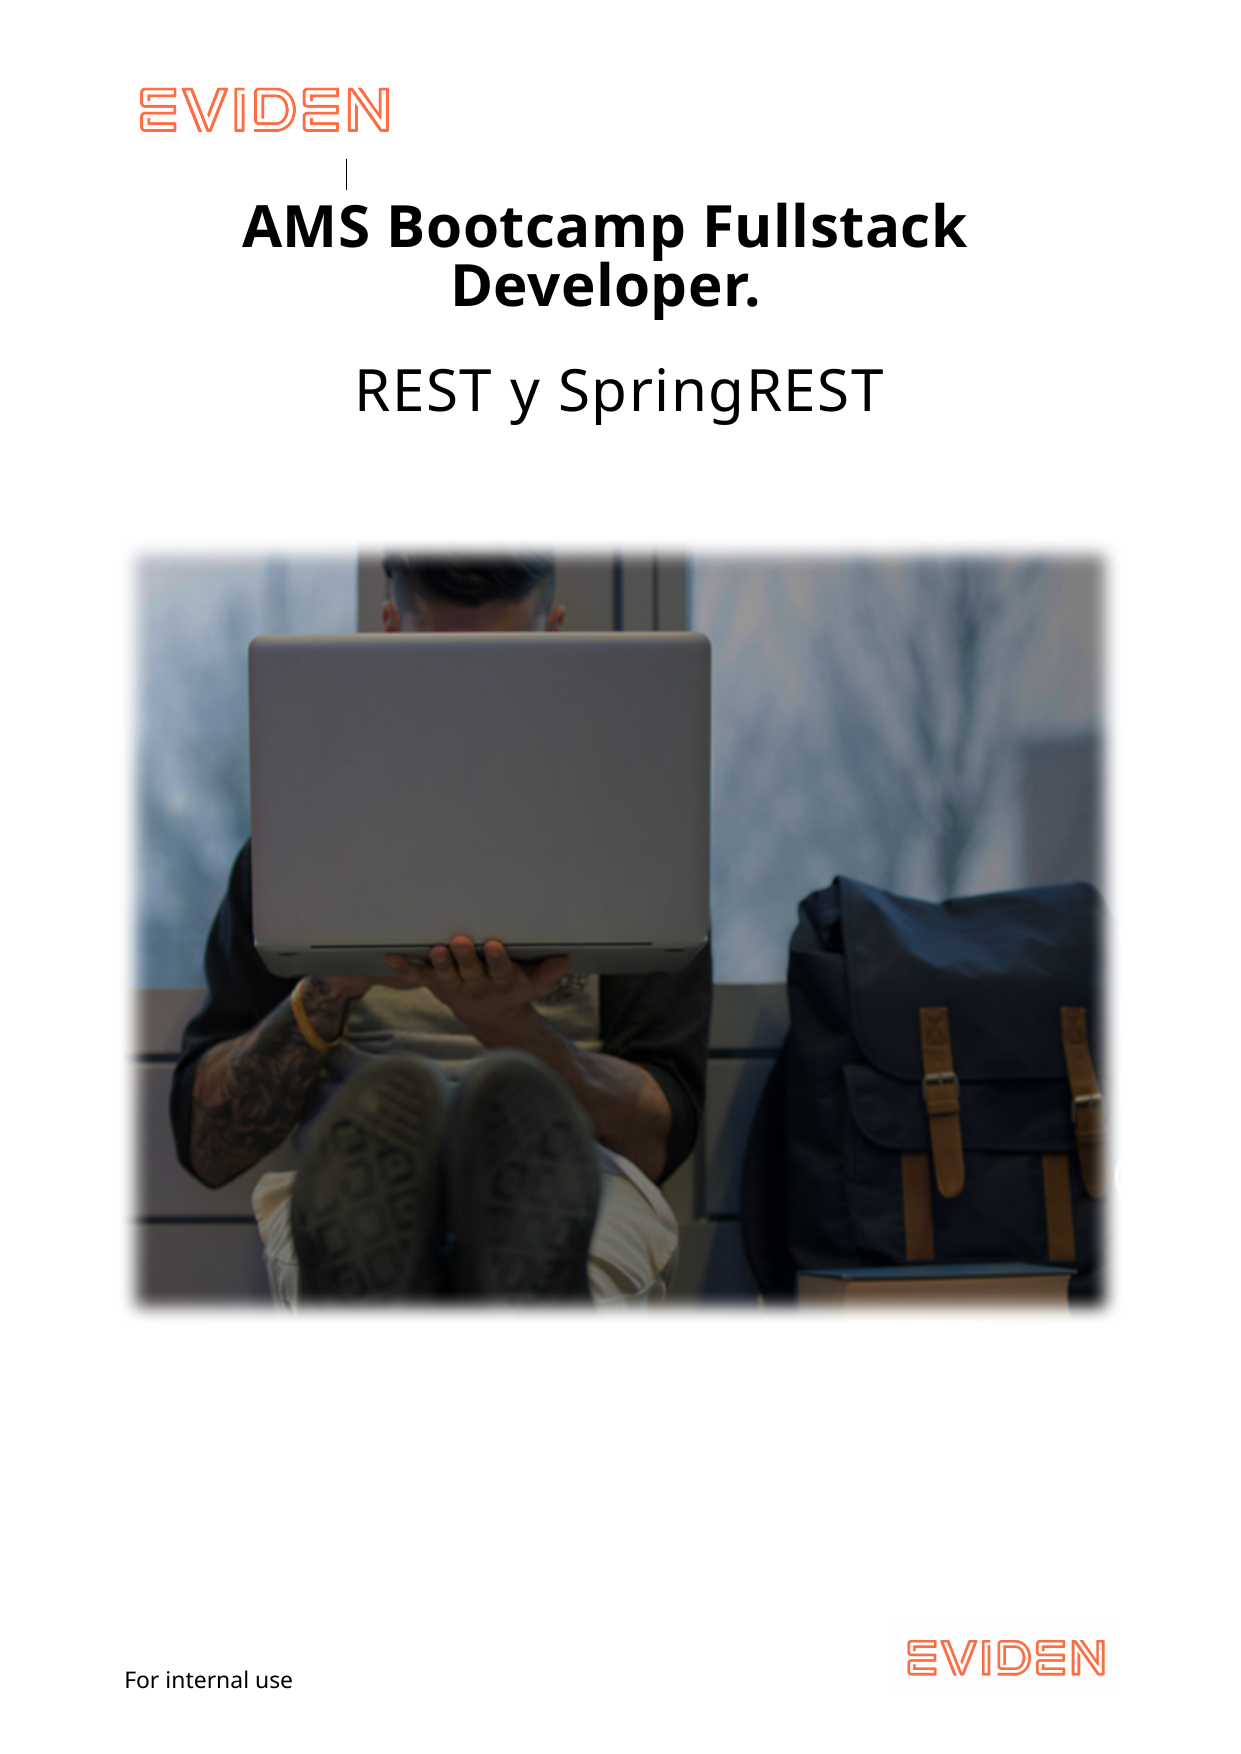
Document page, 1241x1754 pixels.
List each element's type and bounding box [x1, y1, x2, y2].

picture [890, 1622, 1119, 1691]
picture [118, 65, 411, 154]
picture [147, 566, 1094, 1296]
